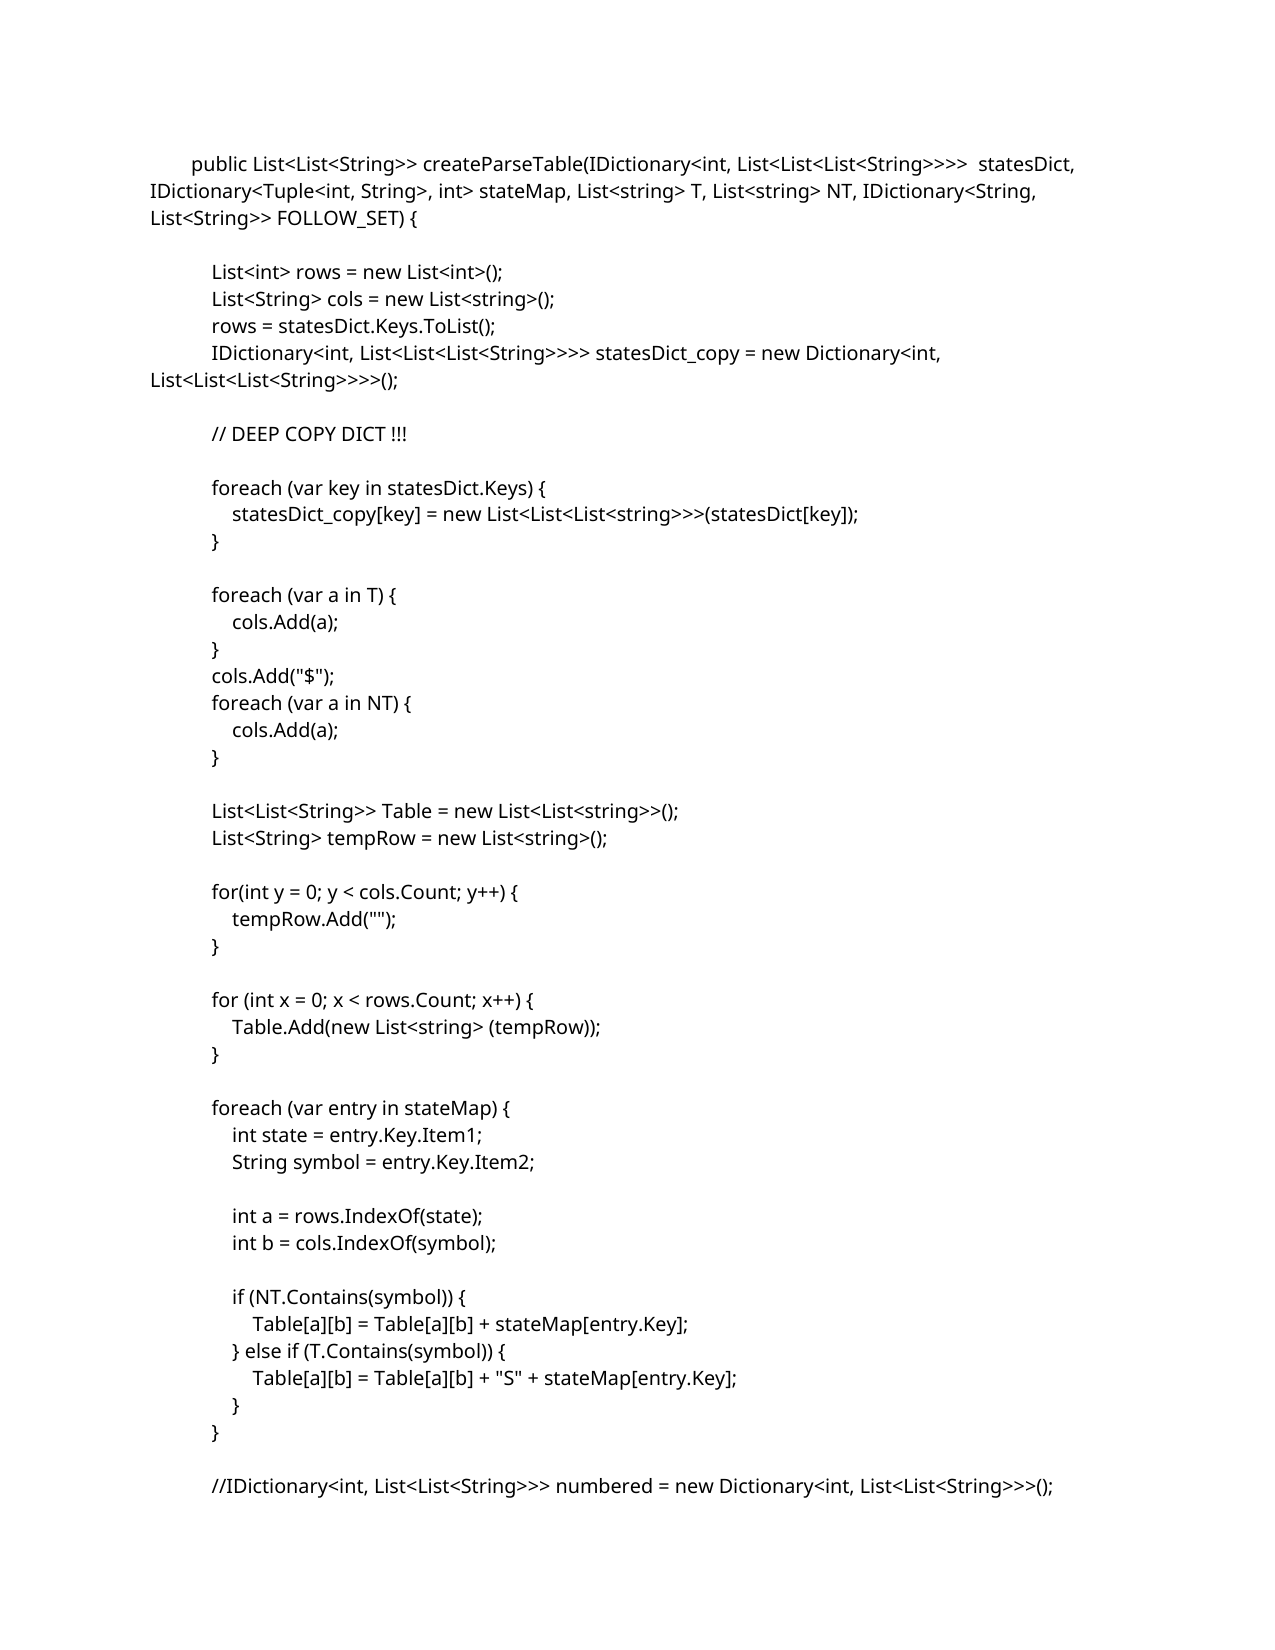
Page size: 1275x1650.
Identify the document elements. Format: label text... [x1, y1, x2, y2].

text int state = entry.Key.Item1; [150, 1121, 1125, 1148]
text for (int x = 0; x < rows.Count; x++) { [150, 986, 1125, 1013]
text cols.Add(a); [150, 717, 1125, 743]
text IDictionary<int, List<List<List<String>>>> statesDict_copy = new Dictionary<int, List<List<List<String>>>>(); [150, 339, 1125, 393]
text cols.Add(a); [150, 609, 1125, 636]
text Table[a][b] = Table[a][b] + stateMap[entry.Key]; [150, 1310, 1125, 1337]
text foreach (var key in statesDict.Keys) { [150, 474, 1125, 501]
text if (NT.Contains(symbol)) { [150, 1283, 1125, 1310]
text rows = statesDict.Keys.ToList(); [150, 312, 1125, 339]
text List<List<String>> Table = new List<List<string>>(); [150, 797, 1125, 824]
text } [150, 1418, 1125, 1445]
text } [150, 1391, 1125, 1418]
text } else if (T.Contains(symbol)) { [150, 1337, 1125, 1364]
text int b = cols.IndexOf(symbol); [150, 1229, 1125, 1256]
text statesDict_copy[key] = new List<List<List<string>>>(statesDict[key]); [150, 501, 1125, 528]
text foreach (var a in T) { [150, 582, 1125, 609]
text } [150, 743, 1125, 771]
text foreach (var entry in stateMap) { [150, 1094, 1125, 1121]
text foreach (var a in NT) { [150, 689, 1125, 717]
text for(int y = 0; y < cols.Count; y++) { [150, 878, 1125, 905]
text List<String> tempRow = new List<string>(); [150, 824, 1125, 851]
text Table.Add(new List<string> (tempRow)); [150, 1013, 1125, 1040]
text } [150, 1040, 1125, 1067]
text List<String> cols = new List<string>(); [150, 285, 1125, 312]
text // DEEP COPY DICT !!! [150, 420, 1125, 447]
text cols.Add("$"); [150, 663, 1125, 689]
text } [150, 528, 1125, 555]
text List<int> rows = new List<int>(); [150, 258, 1125, 285]
text tempRow.Add(""); [150, 905, 1125, 932]
text } [150, 636, 1125, 663]
text int a = rows.IndexOf(state); [150, 1202, 1125, 1229]
text } [150, 932, 1125, 959]
text public List<List<String>> createParseTable(IDictionary<int, List<List<List<String>>>> statesDict, IDictionary<Tuple<int, String>, int> stateMap, List<string> T, List<string> NT, IDictionary<String, List<String>> FOLLOW_SET) { [150, 150, 1125, 231]
text //IDictionary<int, List<List<String>>> numbered = new Dictionary<int, List<List<String>>>(); [150, 1472, 1125, 1499]
text String symbol = entry.Key.Item2; [150, 1148, 1125, 1175]
text Table[a][b] = Table[a][b] + "S" + stateMap[entry.Key]; [150, 1364, 1125, 1391]
